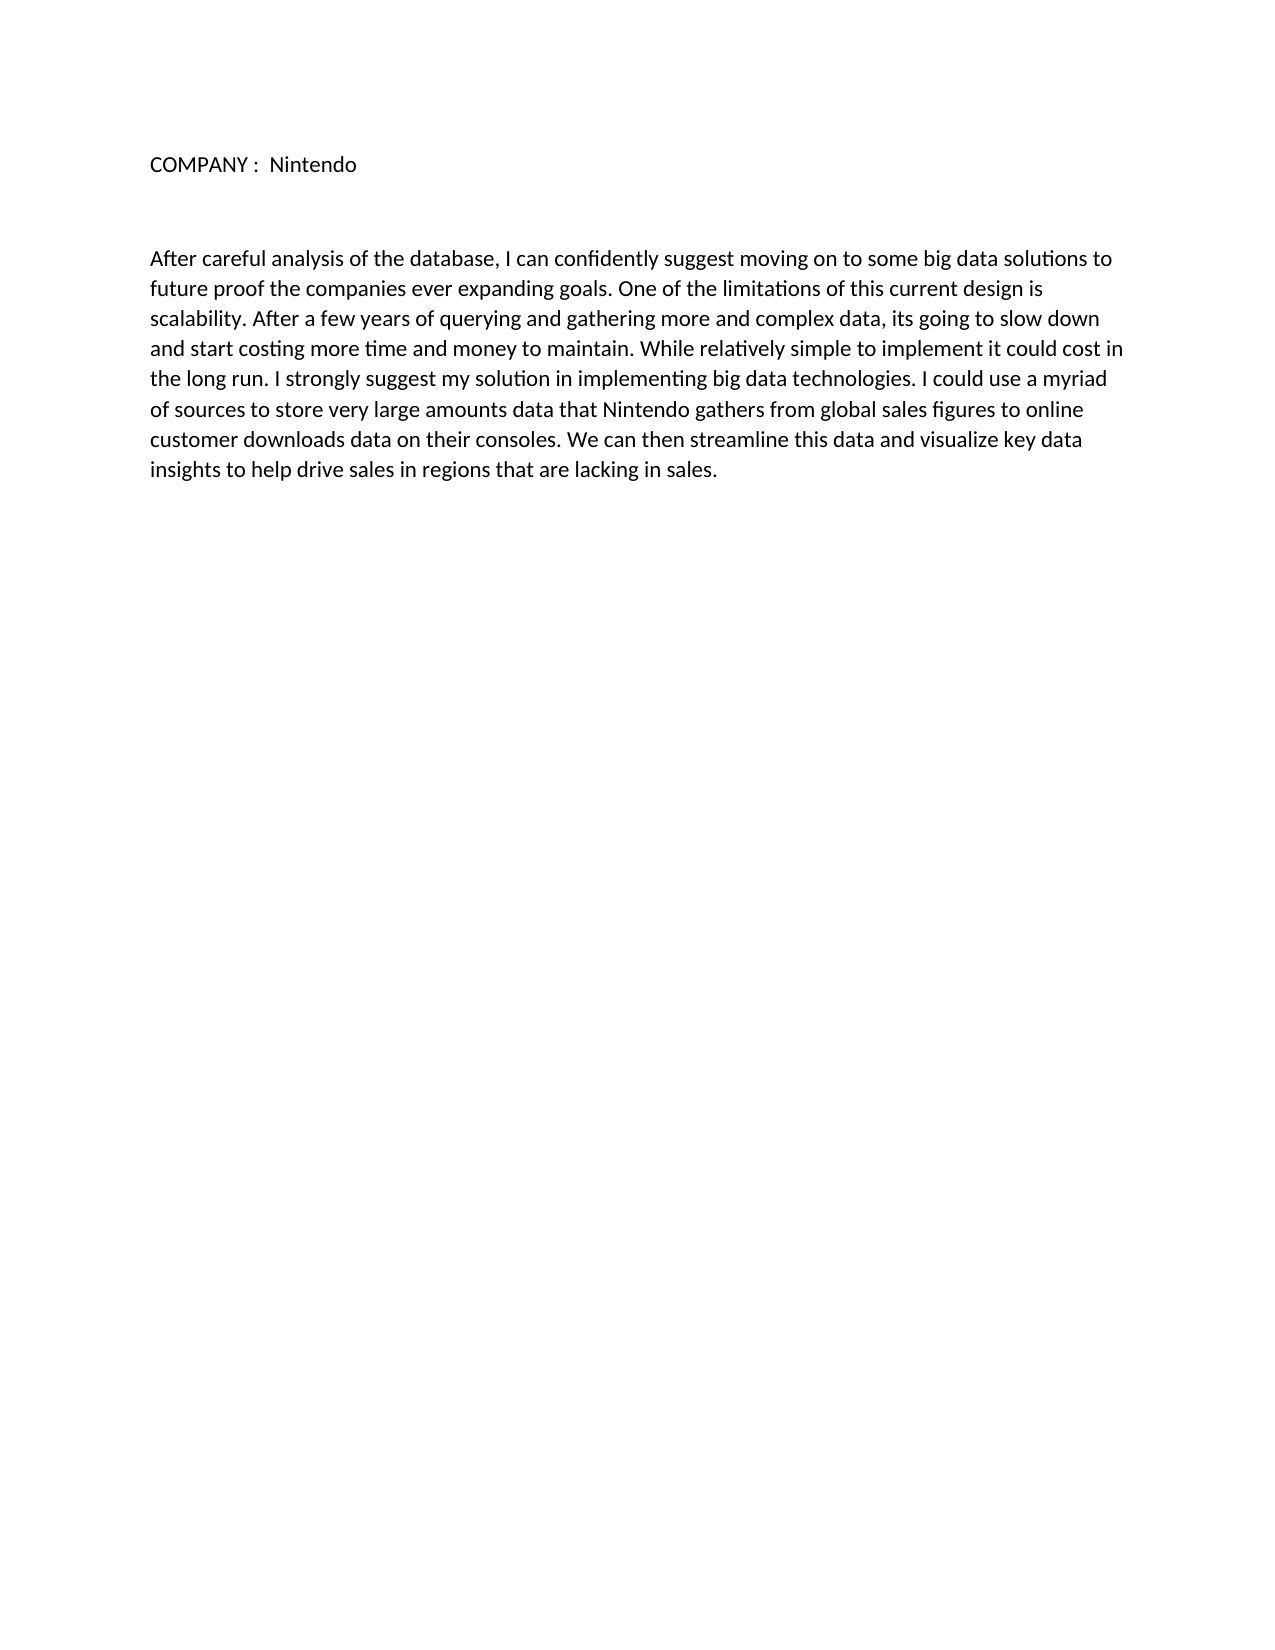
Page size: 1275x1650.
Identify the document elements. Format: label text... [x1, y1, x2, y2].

text COMPANY : Nintendo [150, 150, 1125, 178]
text After careful analysis of the database, I can confidently suggest moving on to some big data solutions to future proof the companies ever expanding goals. One of the limitations of this current design is scalability. After a few years of querying and gathering more and complex data, its going to slow down and start costing more time and money to maintain. While relatively simple to implement it could cost in the long run. I strongly suggest my solution in implementing big data technologies. I could use a myriad of sources to store very large amounts data that Nintendo gathers from global sales figures to online customer downloads data on their consoles. We can then streamline this data and visualize key data insights to help drive sales in regions that are lacking in sales. [150, 244, 1125, 483]
